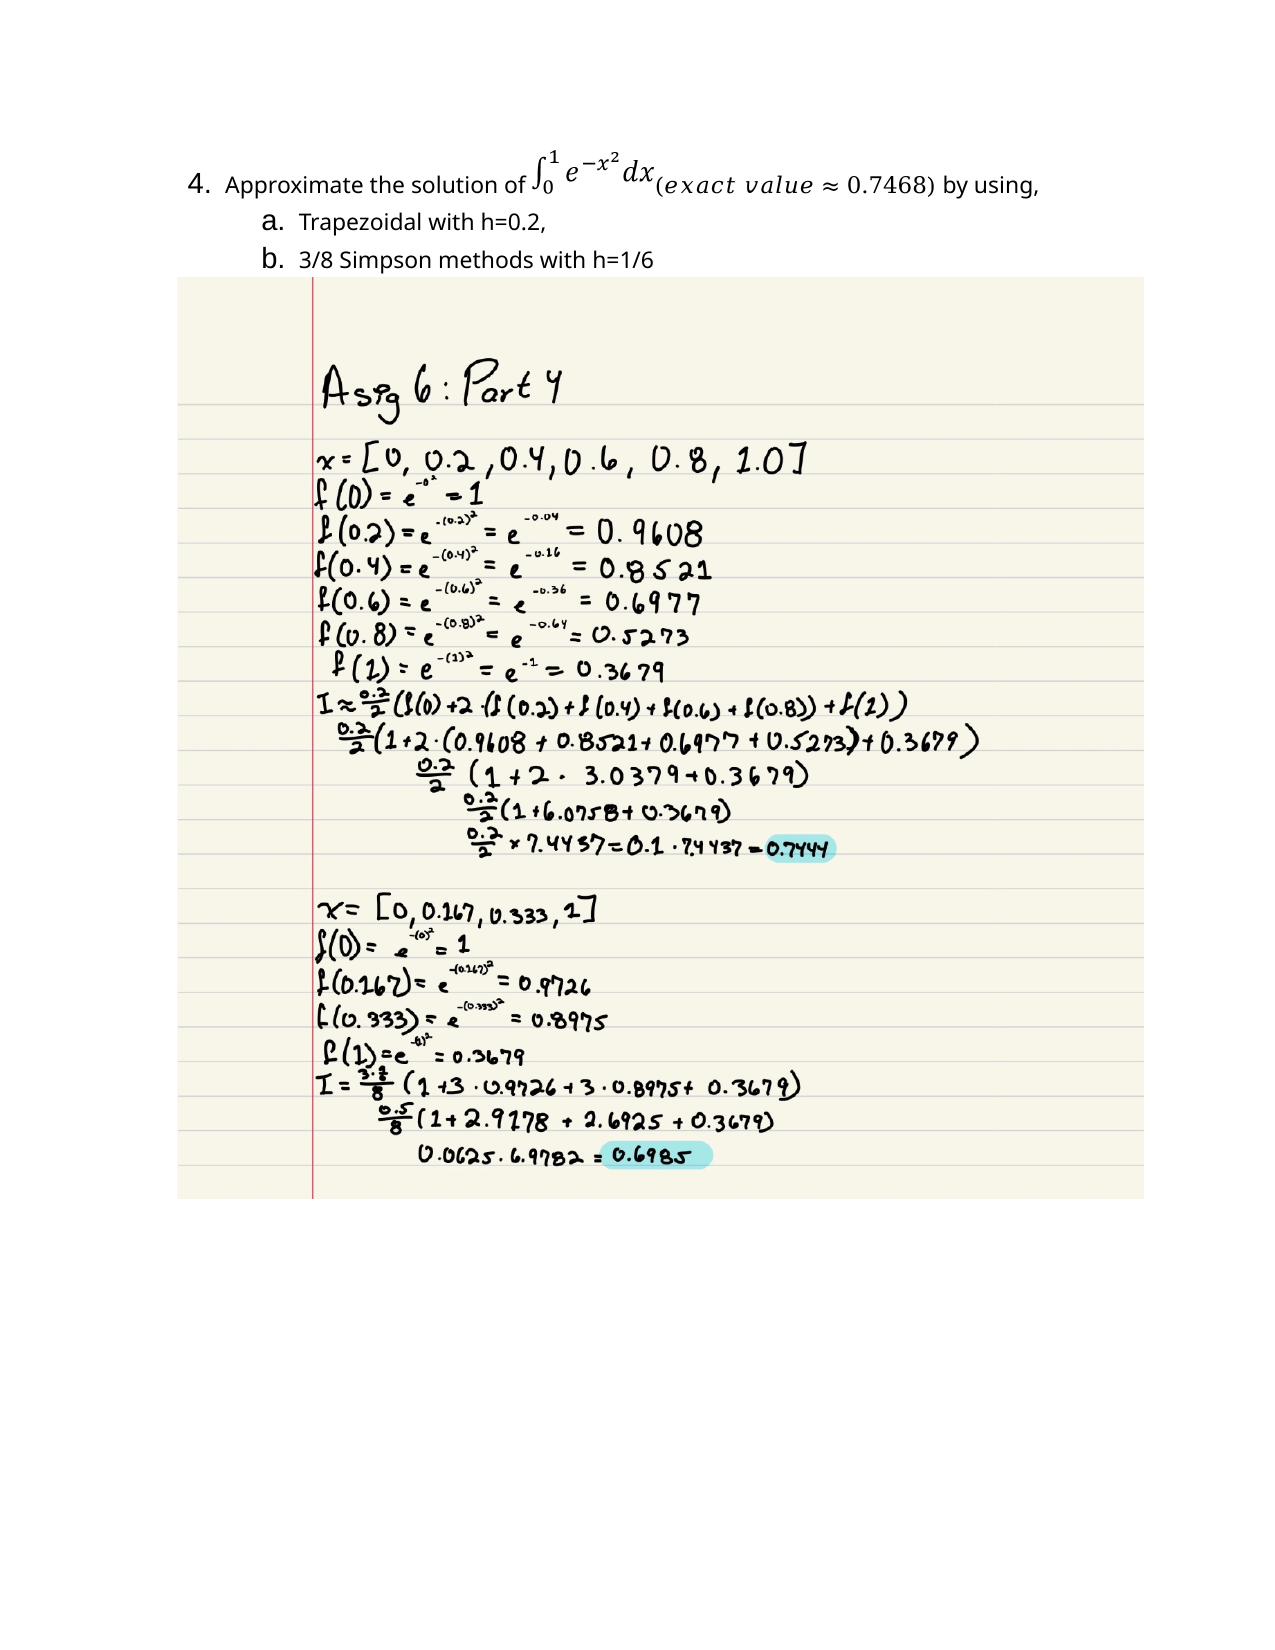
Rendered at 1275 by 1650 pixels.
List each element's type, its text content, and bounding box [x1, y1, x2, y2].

list 3/8 Simpson methods with h=1/6 [261, 241, 1125, 275]
picture [531, 150, 654, 194]
list Approximate the solution of (𝑒𝑥𝑎𝑐𝑡 𝑣𝑎𝑙𝑢𝑒 ≈ 0.7468) by using, [187, 150, 1125, 200]
picture [177, 277, 1144, 1199]
list Trapezoidal with h=0.2, [261, 202, 1125, 237]
